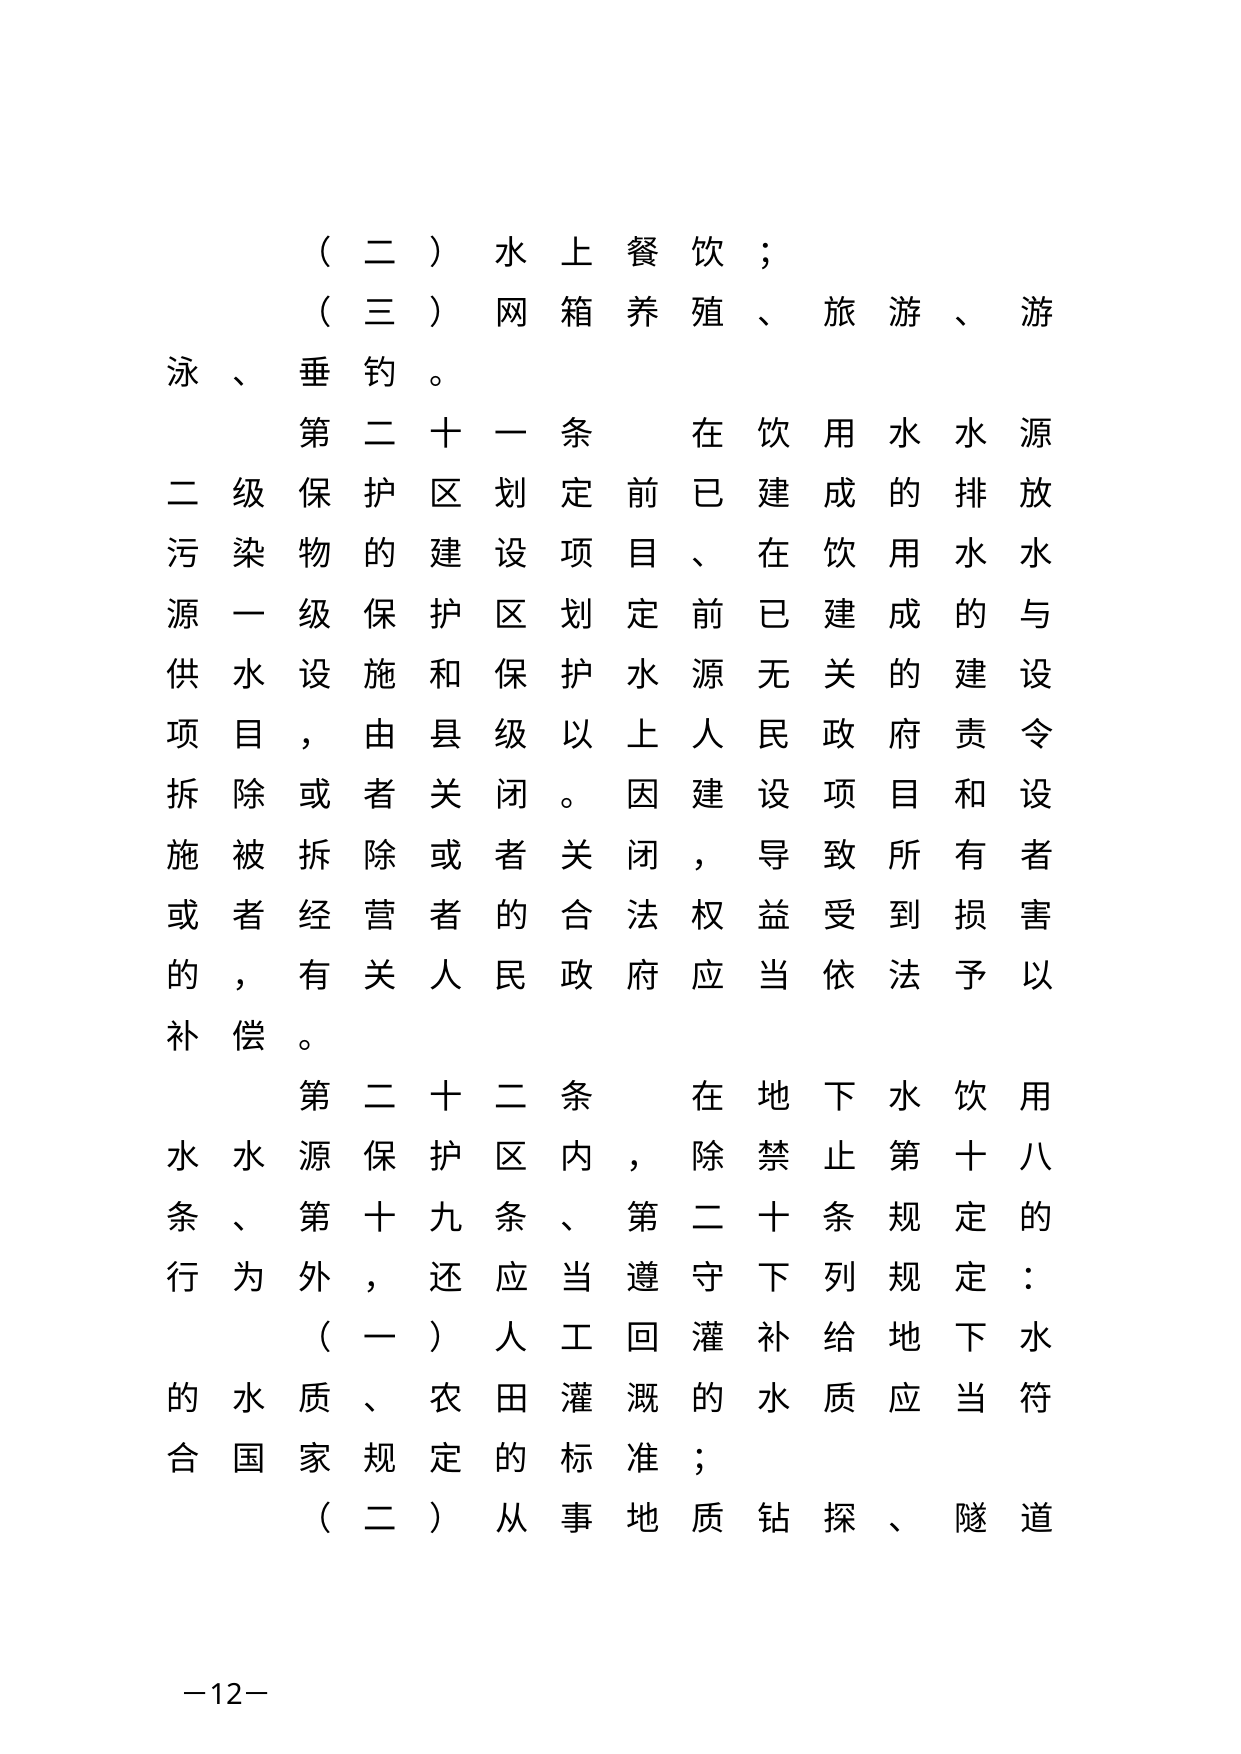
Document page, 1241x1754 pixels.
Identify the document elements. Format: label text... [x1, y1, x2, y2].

text （二）水上餐饮； [167, 219, 1085, 280]
text （三）网箱养殖、旅游、游泳、垂钓。 [167, 280, 1085, 400]
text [167, 1486, 1085, 1546]
text 第二十二条 在地下水饮用水水源保护区内，除禁止第十八条、第十九条、第二十条规定的行为外，还应当遵守下列规定： [167, 1064, 1085, 1305]
text （一）人工回灌补给地下水的水质、农田灌溉的水质应当符合国家规定的标准； [167, 1305, 1085, 1486]
text 第二十一条 在饮用水水源二级保护区划定前已建成的排放污染物的建设项目、在饮用水水源一级保护区划定前已建成的与供水设施和保护水源无关的建设项目，由县级以上人民政府责令拆除或者关闭。因建设项目和设施被拆除或者关闭，导致所有者或者经营者的合法权益受到损害的，有关人民政府应当依法予以补偿。 [167, 400, 1085, 1064]
